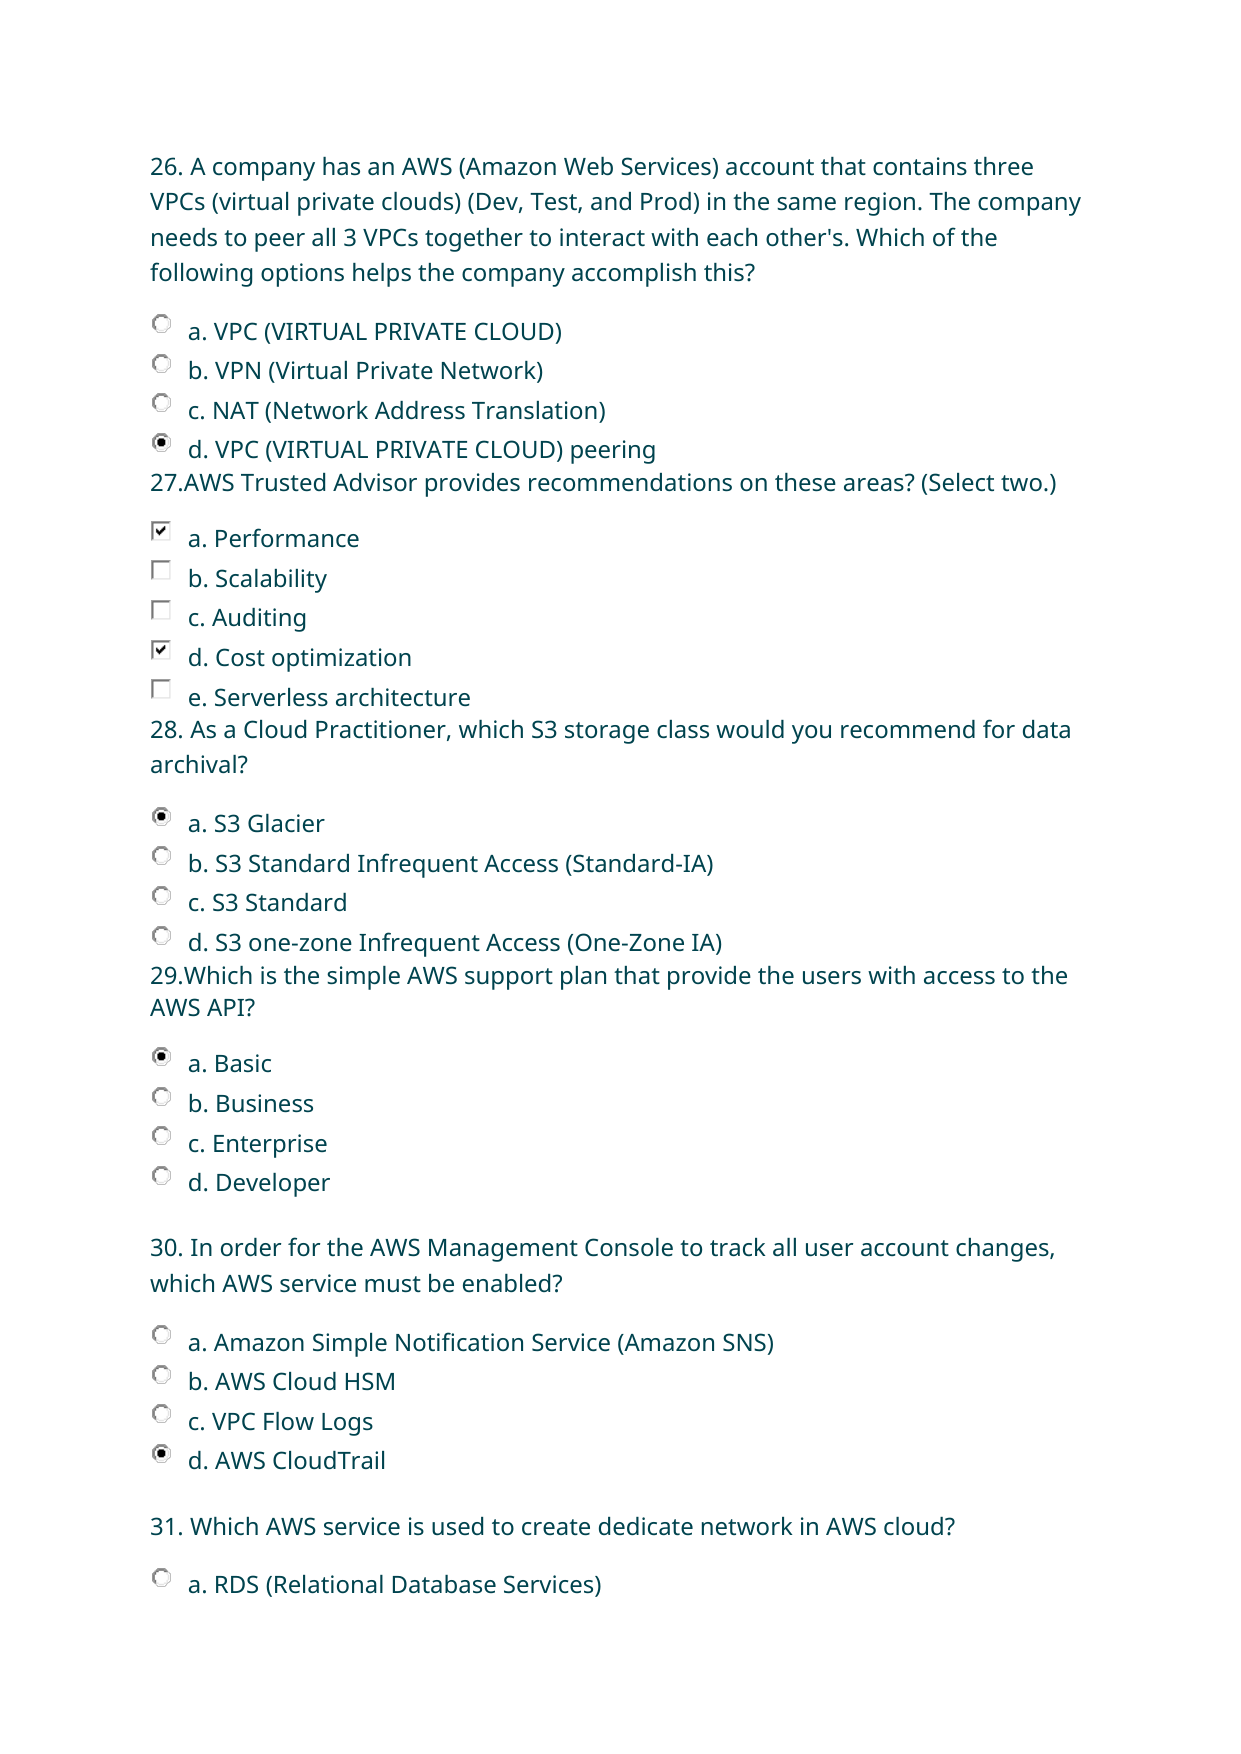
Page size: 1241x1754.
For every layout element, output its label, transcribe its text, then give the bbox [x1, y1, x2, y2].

text b. AWS Cloud HSM [150, 1358, 1090, 1397]
text a. Performance [150, 515, 1090, 555]
text 31. Which AWS service is used to create dedicate network in AWS cloud? [150, 1509, 1090, 1542]
text c. VPC Flow Logs [150, 1397, 1090, 1437]
text a. RDS (Relational Database Services) [150, 1561, 1090, 1601]
text c. Auditing [150, 594, 1090, 634]
text d. Developer [150, 1159, 1090, 1199]
text d. S3 one-zone Infrequent Access (One-Zone IA) [150, 919, 1090, 958]
text 28. As a Cloud Practitioner, which S3 storage class would you recommend for data archival? [150, 713, 1090, 781]
text d. Cost optimization [150, 634, 1090, 673]
text a. S3 Glacier [150, 800, 1090, 840]
text c. Enterprise [150, 1119, 1090, 1159]
text 26. A company has an AWS (Amazon Web Services) account that contains three VPCs (virtual private clouds) (Dev, Test, and Prod) in the same region. The company needs to peer all 3 VPCs together to interact with each other's. Which of the following options helps the company accomplish this? [150, 150, 1090, 288]
text c. S3 Standard [150, 879, 1090, 919]
text a. VPC (VIRTUAL PRIVATE CLOUD) [150, 307, 1090, 347]
text b. S3 Standard Infrequent Access (Standard-IA) [150, 840, 1090, 879]
text e. Serverless architecture [150, 673, 1090, 713]
text 30. In order for the AWS Management Console to track all user account changes, which AWS service must be enabled? [150, 1231, 1090, 1299]
text b. Business [150, 1080, 1090, 1119]
text 29.Which is the simple AWS support plan that provide the users with access to the AWS API? [150, 958, 1090, 1024]
text a. Basic [150, 1040, 1090, 1080]
text d. VPC (VIRTUAL PRIVATE CLOUD) peering [150, 426, 1090, 466]
text c. NAT (Network Address Translation) [150, 387, 1090, 426]
text b. VPN (Virtual Private Network) [150, 347, 1090, 387]
text a. Amazon Simple Notification Service (Amazon SNS) [150, 1318, 1090, 1358]
text d. AWS CloudTrail [150, 1437, 1090, 1477]
text 27.AWS Trusted Advisor provides recommendations on these areas? (Select two.) [150, 466, 1090, 498]
text b. Scalability [150, 555, 1090, 594]
